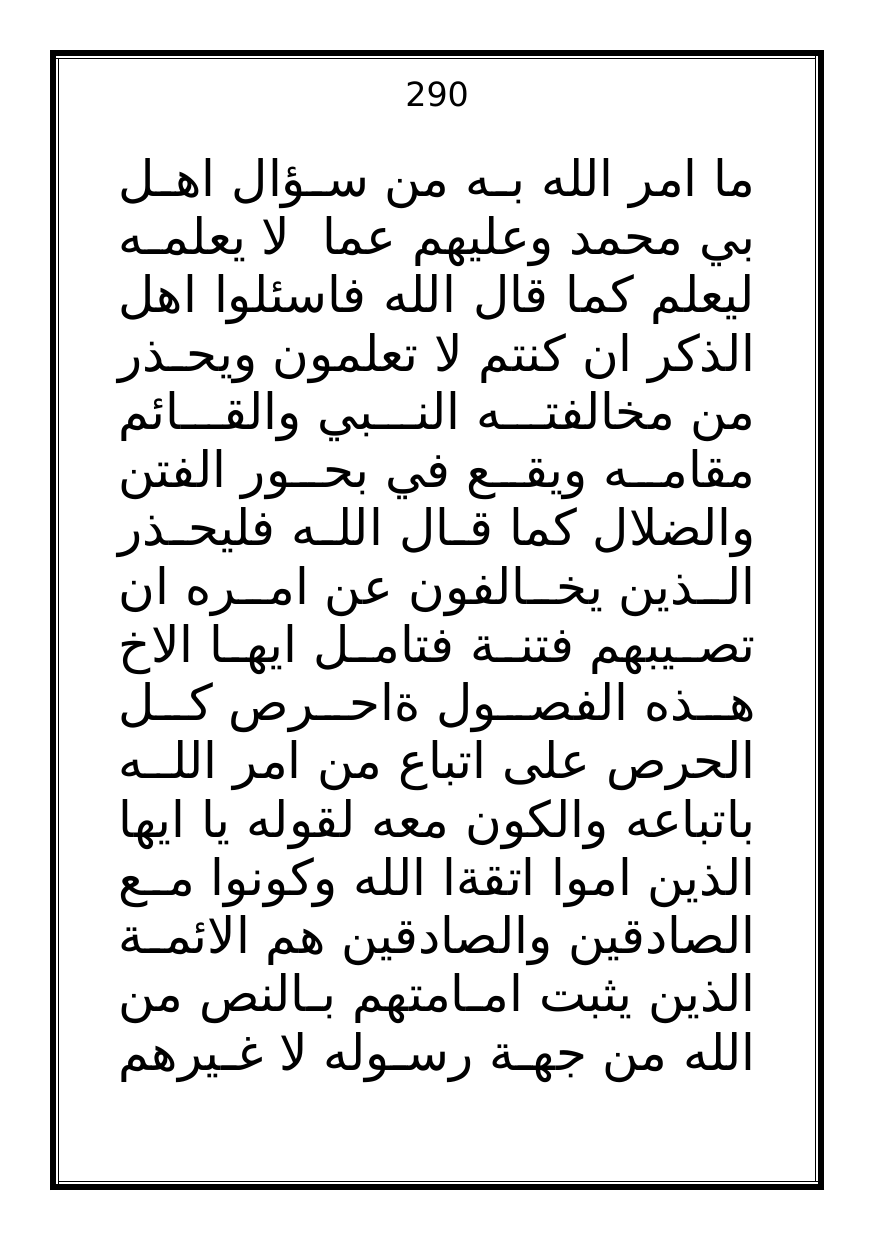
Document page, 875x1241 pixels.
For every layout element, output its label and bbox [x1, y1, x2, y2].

text [118, 150, 756, 1082]
